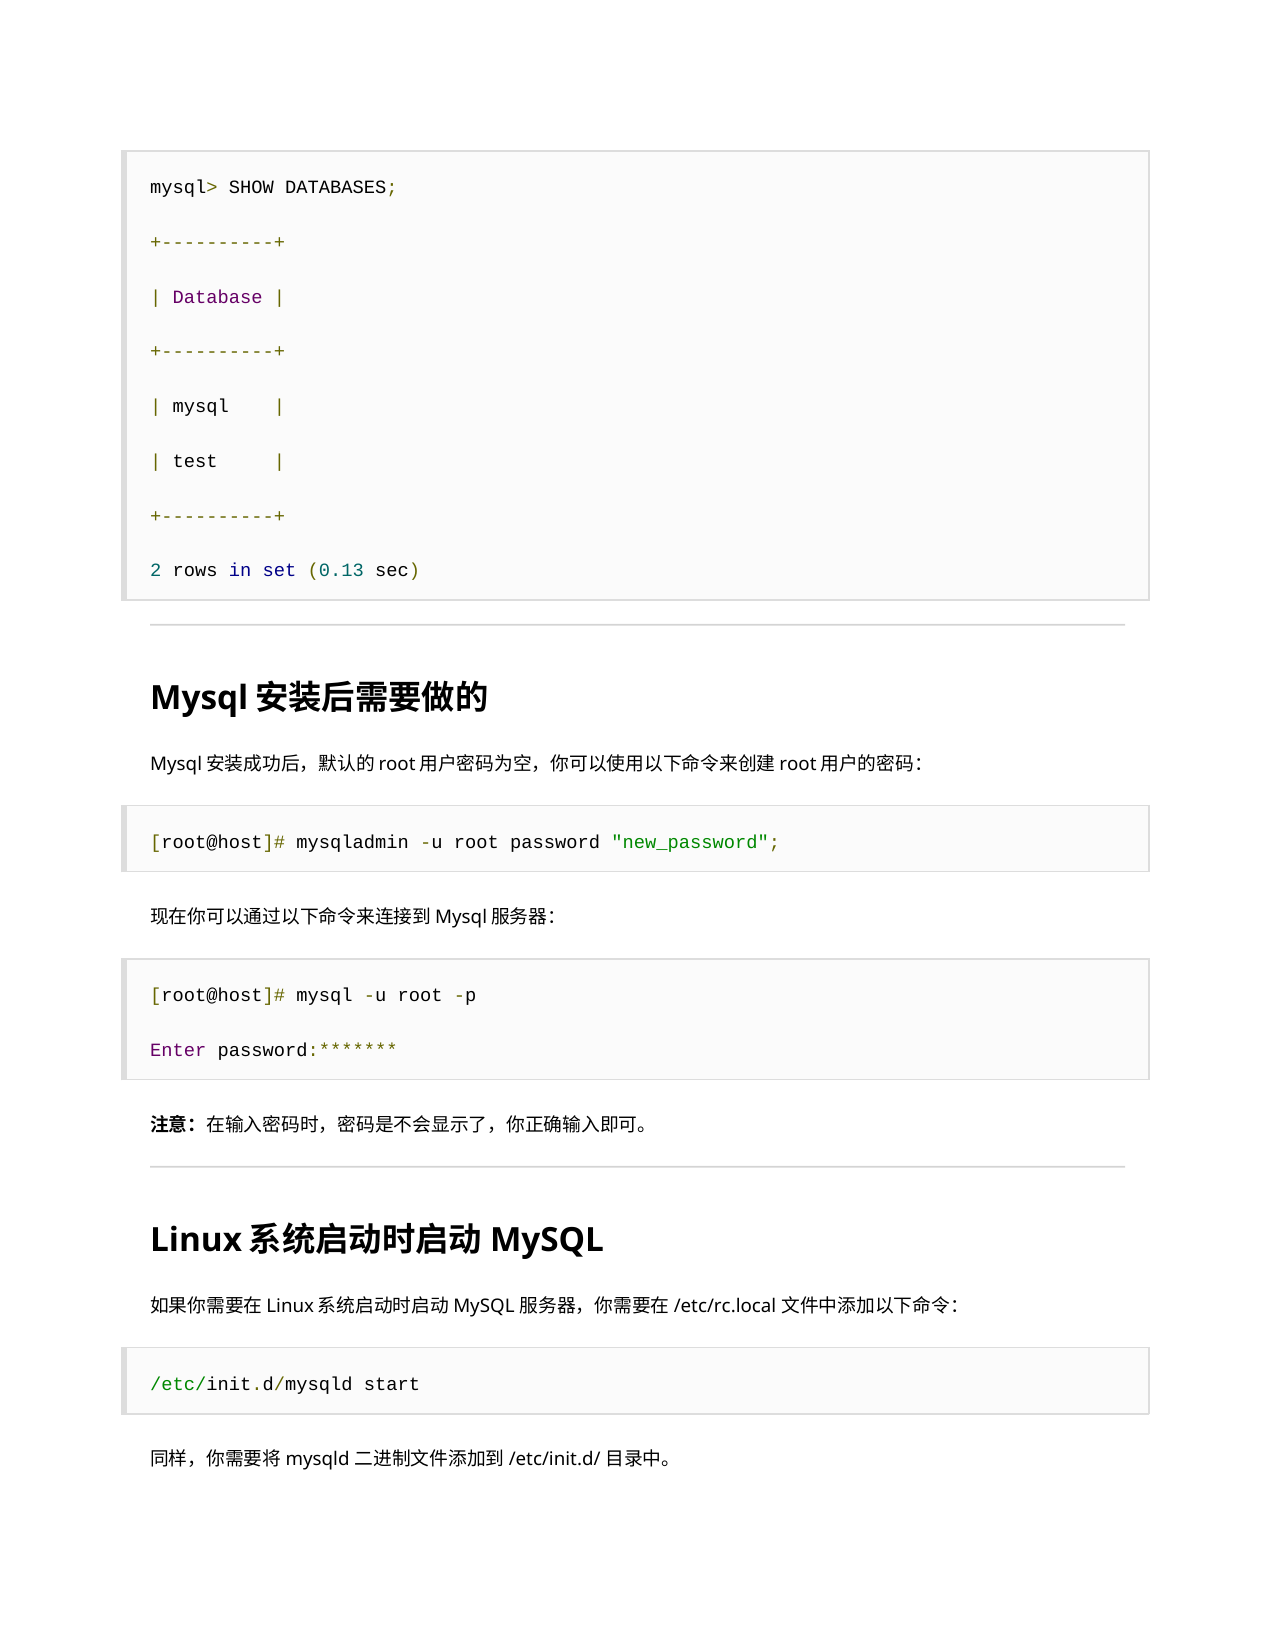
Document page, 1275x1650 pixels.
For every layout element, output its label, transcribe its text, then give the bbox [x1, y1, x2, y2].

text [root@host]# mysql -u root -p [127, 960, 1148, 1007]
text Enter password:******* [127, 1013, 1148, 1079]
text 同样，你需要将 mysqld 二进制文件添加到 /etc/init.d/ 目录中。 [150, 1444, 1125, 1471]
text +----------+ [127, 205, 1148, 254]
text /etc/init.d/mysqld start [127, 1348, 1148, 1413]
text 现在你可以通过以下命令来连接到Mysql服务器： [150, 902, 1125, 929]
text Mysql安装成功后，默认的root用户密码为空，你可以使用以下命令来创建root用户的密码： [150, 748, 1125, 776]
subtitle Linux系统启动时启动 MySQL [150, 1213, 1125, 1261]
text 注意：在输入密码时，密码是不会显示了，你正确输入即可。 [150, 1109, 1125, 1137]
text 如果你需要在Linux系统启动时启动 MySQL 服务器，你需要在 /etc/rc.local 文件中添加以下命令： [150, 1290, 1125, 1318]
text mysql> SHOW DATABASES; [127, 152, 1148, 199]
text +----------+ [127, 314, 1148, 363]
text | test | [127, 423, 1148, 473]
text | Database | [127, 259, 1148, 309]
text | mysql | [127, 369, 1148, 418]
subtitle Mysql安装后需要做的 [150, 671, 1125, 719]
text [root@host]# mysqladmin -u root password "new_password"; [127, 806, 1148, 871]
text +----------+ [127, 478, 1148, 528]
text 2 rows in set (0.13 sec) [127, 533, 1148, 599]
